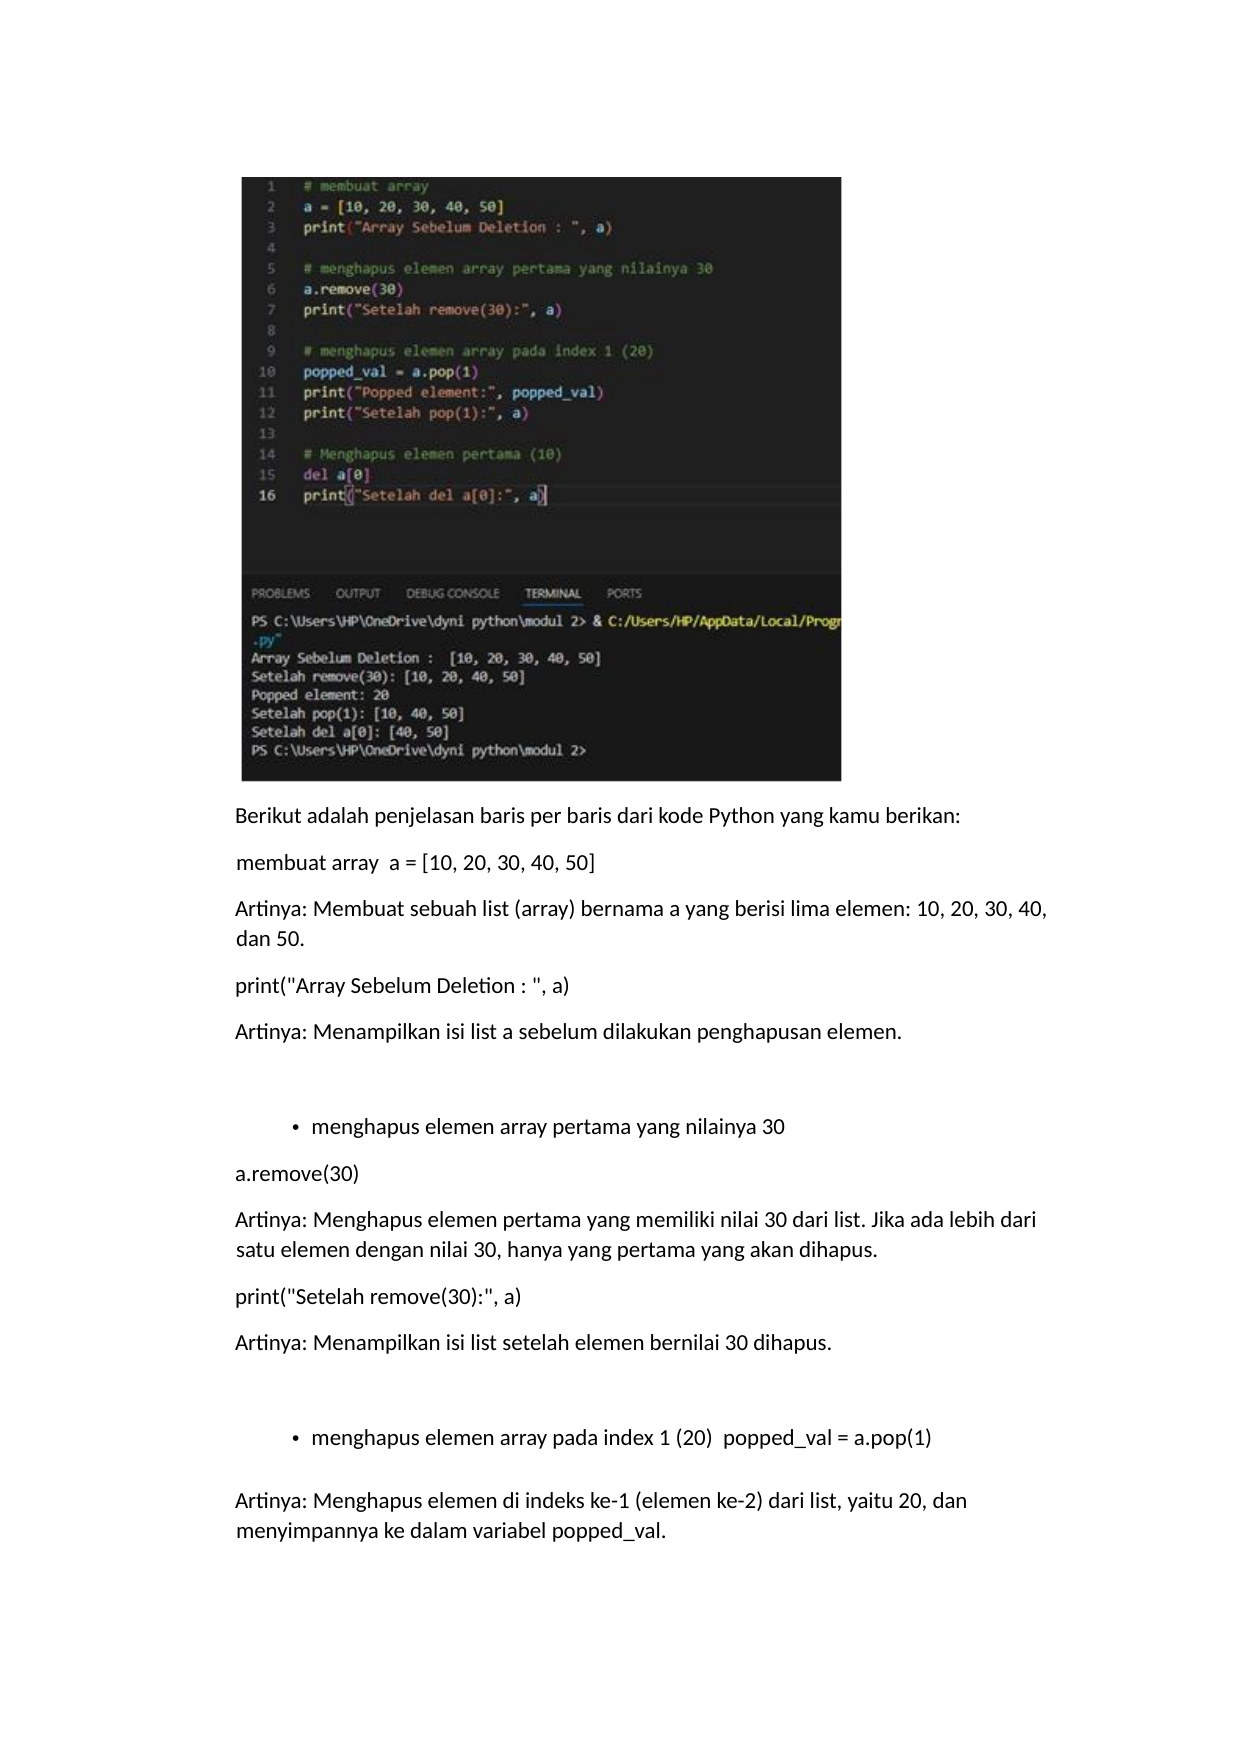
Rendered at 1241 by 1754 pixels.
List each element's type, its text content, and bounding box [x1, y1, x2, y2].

list menghapus elemen array pertama yang nilainya 30 [254, 1112, 948, 1140]
text print("Setelah remove(30):", a) [235, 1282, 1063, 1310]
text Berikut adalah penjelasan baris per baris dari kode Python yang kamu berikan: membuat array a = [10, 20, 30, 40, 50] [235, 801, 964, 876]
text Artinya: Membuat sebuah list (array) bernama a yang berisi lima elemen: 10, 20, 30, 40, dan 50. [235, 894, 1063, 952]
text Artinya: Menampilkan isi list setelah elemen bernilai 30 dihapus. [235, 1328, 1063, 1357]
text print("Array Sebelum Deletion : ", a) [235, 971, 1063, 999]
text a.remove(30) [235, 1159, 1063, 1187]
list menghapus elemen array pada index 1 (20) popped_val = a.pop(1) [254, 1423, 948, 1452]
picture [241, 177, 842, 783]
text Artinya: Menghapus elemen pertama yang memiliki nilai 30 dari list. Jika ada lebih dari satu elemen dengan nilai 30, hanya yang pertama yang akan dihapus. [235, 1206, 1063, 1263]
text Artinya: Menghapus elemen di indeks ke-1 (elemen ke-2) dari list, yaitu 20, dan menyimpannya ke dalam variabel popped_val. [235, 1487, 1063, 1544]
text Artinya: Menampilkan isi list a sebelum dilakukan penghapusan elemen. [235, 1017, 1063, 1045]
